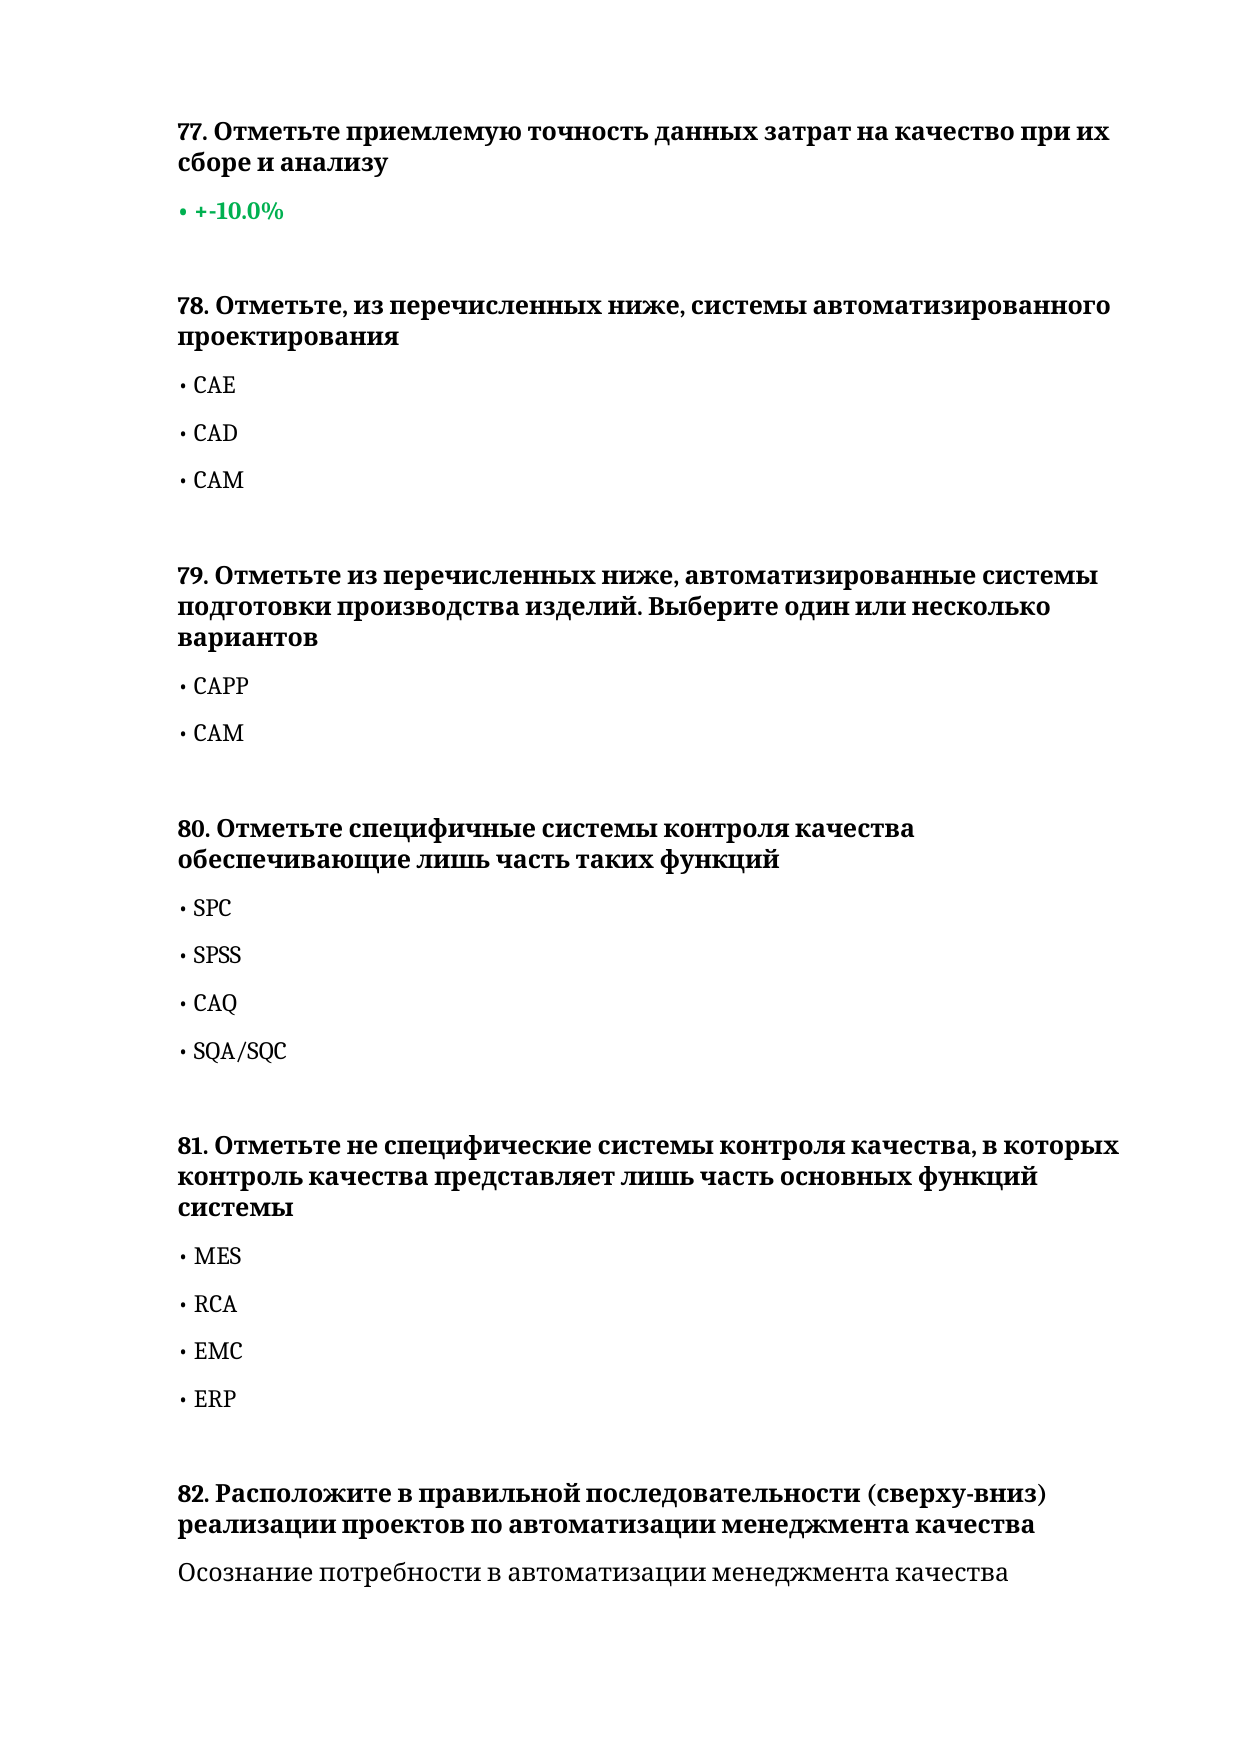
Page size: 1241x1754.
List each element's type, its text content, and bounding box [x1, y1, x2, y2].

text • CAM [177, 719, 1152, 748]
text • RCA [177, 1289, 1152, 1318]
text • CAM [177, 466, 1152, 495]
text 82. Расположите в правильной последовательности (сверху-вниз) реализации проектов по автоматизации менеджмента качества [177, 1480, 1152, 1540]
text • CAPP [177, 672, 1152, 700]
text • SPSS [177, 941, 1152, 970]
text 81. Отметьте не специфические системы контроля качества, в которых контроль качества представляет лишь часть основных функций системы [177, 1132, 1152, 1223]
text Осознание потребности в автоматизации менеджмента качества [177, 1559, 1152, 1588]
text • SQA/SQC [177, 1037, 1152, 1065]
text 78. Отметьте, из перечисленных ниже, системы автоматизированного проектирования [177, 292, 1152, 352]
text • CAQ [177, 989, 1152, 1018]
text • +-10.0% [177, 197, 1152, 226]
text 80. Отметьте специфичные системы контроля качества обеспечивающие лишь часть таких функций [177, 815, 1152, 874]
text 79. Отметьте из перечисленных ниже, автоматизированные системы подготовки производства изделий. Выберите один или несколько вариантов [177, 562, 1152, 653]
text • SPC [177, 893, 1152, 922]
text • MES [177, 1242, 1152, 1271]
text 77. Отметьте приемлемую точность данных затрат на качество при их сборе и анализу [177, 118, 1152, 178]
text • ERP [177, 1385, 1152, 1414]
text • CAE [177, 371, 1152, 400]
text • EMC [177, 1337, 1152, 1366]
text • CAD [177, 419, 1152, 447]
